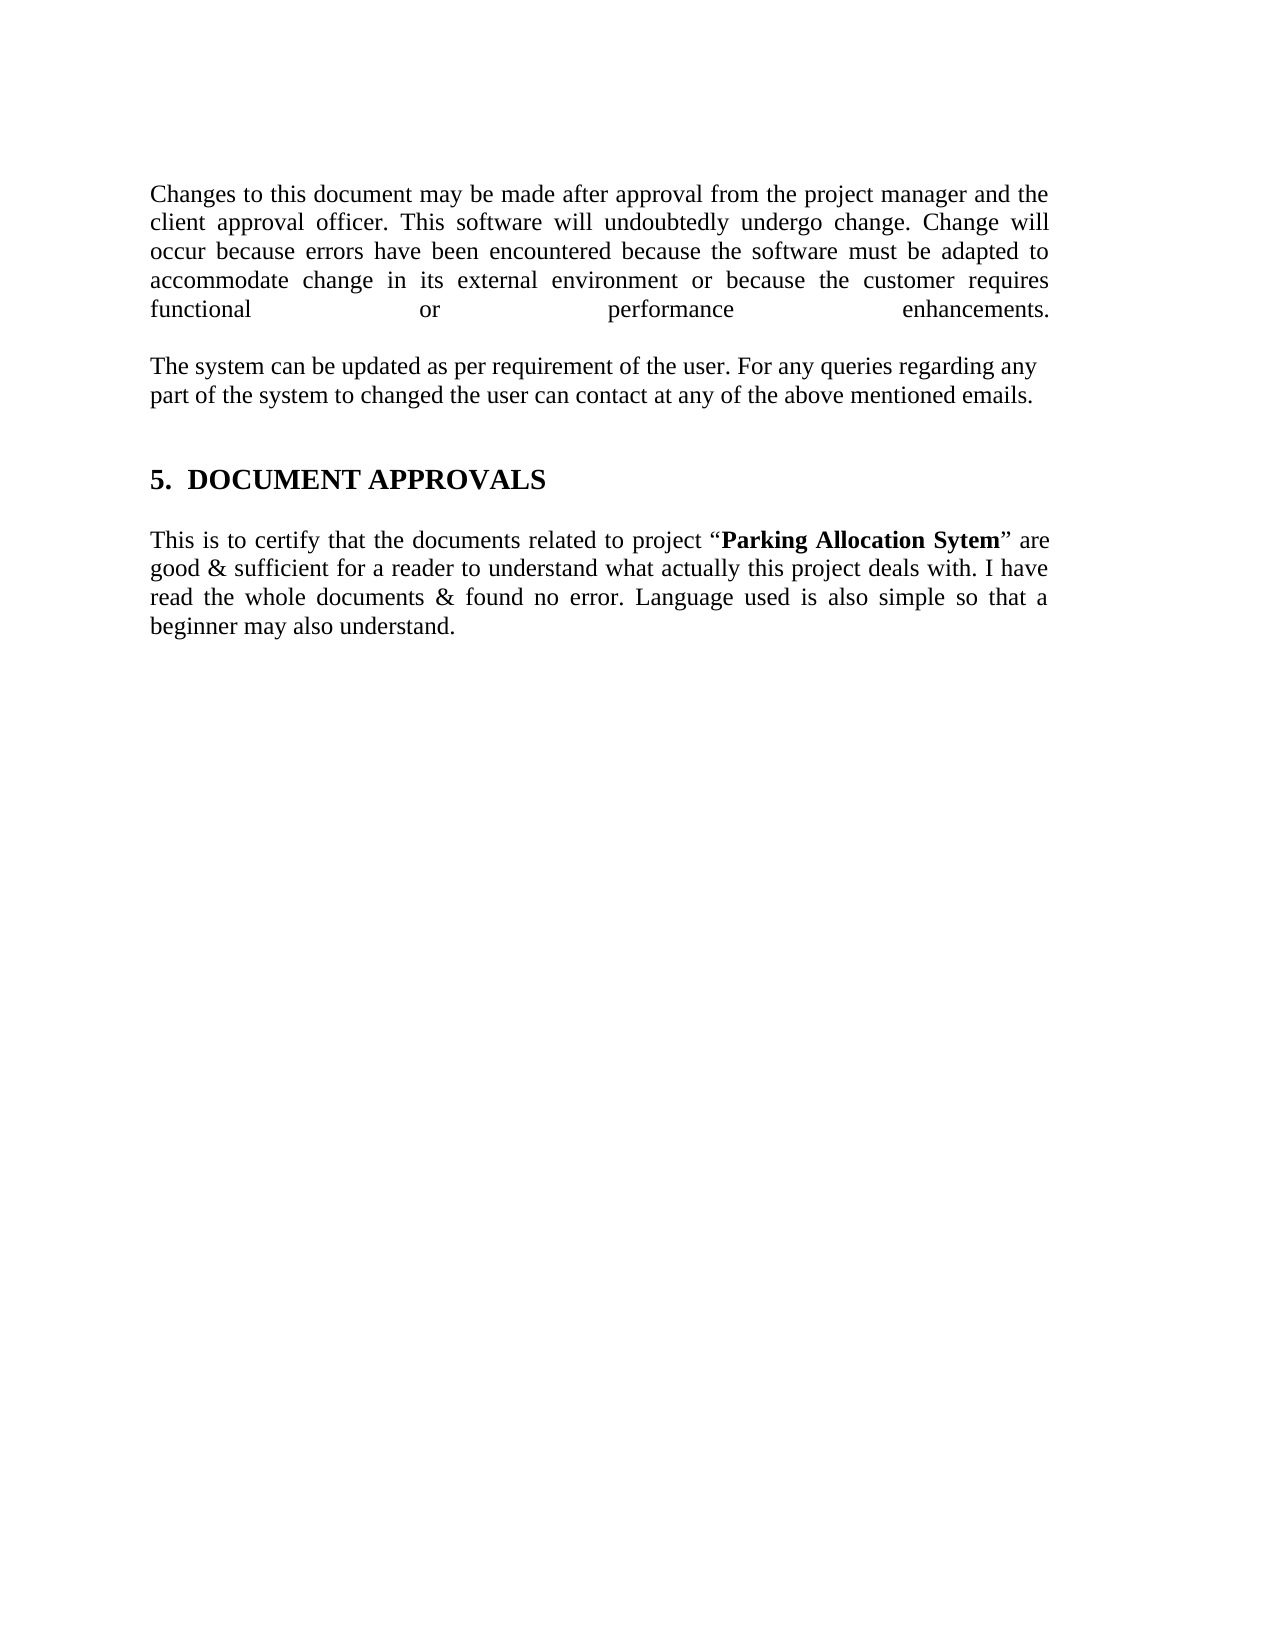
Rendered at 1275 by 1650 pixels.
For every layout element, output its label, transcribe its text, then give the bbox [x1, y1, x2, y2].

subtitle Document Approvals [150, 462, 1050, 496]
text part of the system to changed the user can contact at any of the above mentioned emails. [150, 380, 1050, 409]
text The system can be updated as per requirement of the user. For any queries regarding any [150, 351, 1050, 380]
text This is to certify that the documents related to project “Parking Allocation Sytem” are good & sufficient for a reader to understand what actually this project deals with. I have read the whole documents & found no error. Language used is also simple so that a beginner may also understand. [150, 525, 1050, 640]
text Changes to this document may be made after approval from the project manager and the client approval officer. This software will undoubtedly undergo change. Change will occur because errors have been encountered because the software must be adapted to accommodate change in its external environment or because the customer requires functional or performance enhancements. [150, 179, 1050, 351]
